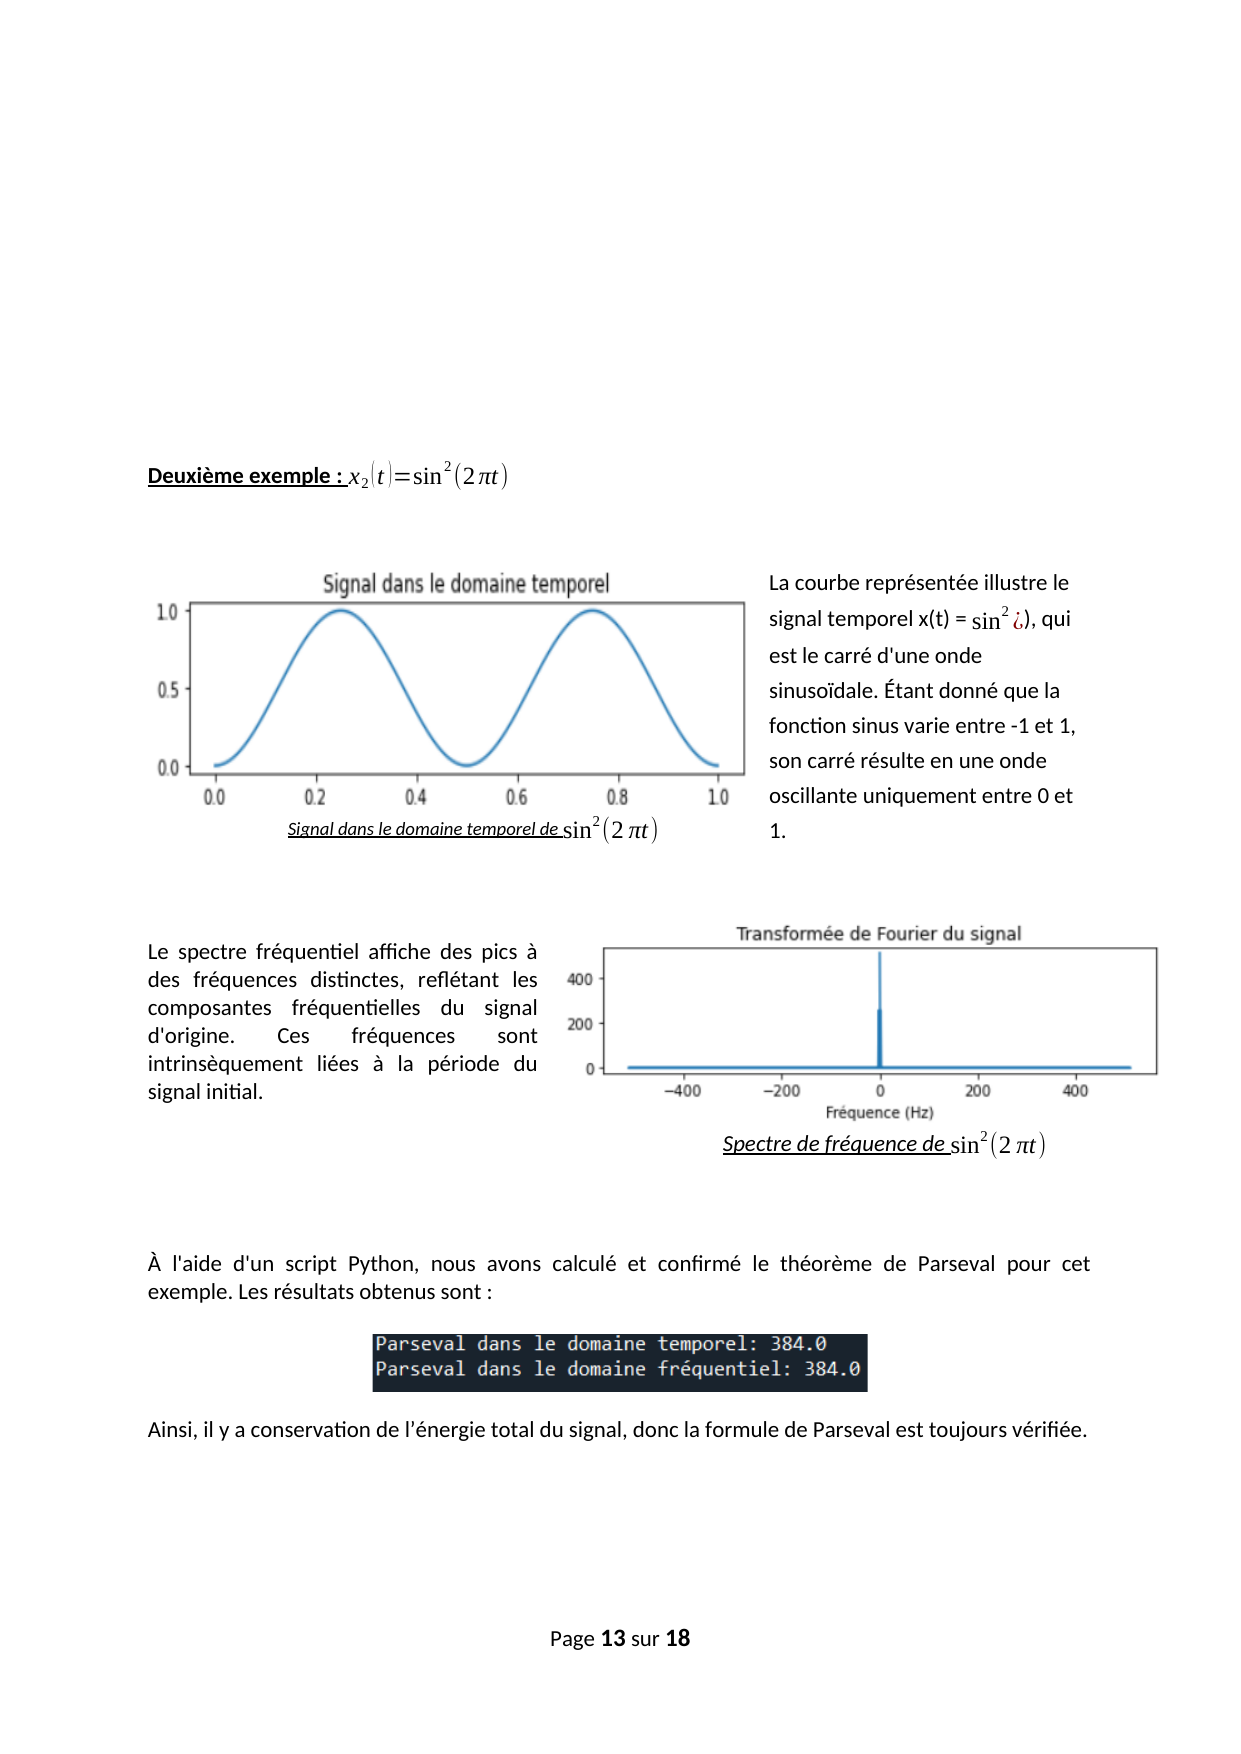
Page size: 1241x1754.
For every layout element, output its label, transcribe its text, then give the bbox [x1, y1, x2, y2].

text À l'aide d'un script Python, nous avons calculé et confirmé le théorème de Parseval pour cet exemple. Les résultats obtenus sont : [148, 1249, 1093, 1305]
text Le spectre fréquentiel affiche des pics à des fréquences distinctes, reflétant les composantes fréquentielles du signal d'origine. Ces fréquences sont intrinsèquement liées à la période du signal initial. [148, 937, 557, 1105]
text Ainsi, il y a conservation de l’énergie total du signal, donc la formule de Parseval est toujours vérifiée. [148, 1415, 1093, 1443]
picture [372, 1334, 868, 1392]
picture [147, 568, 750, 822]
text Deuxième exemple : [148, 458, 1093, 492]
picture [557, 916, 1161, 1126]
